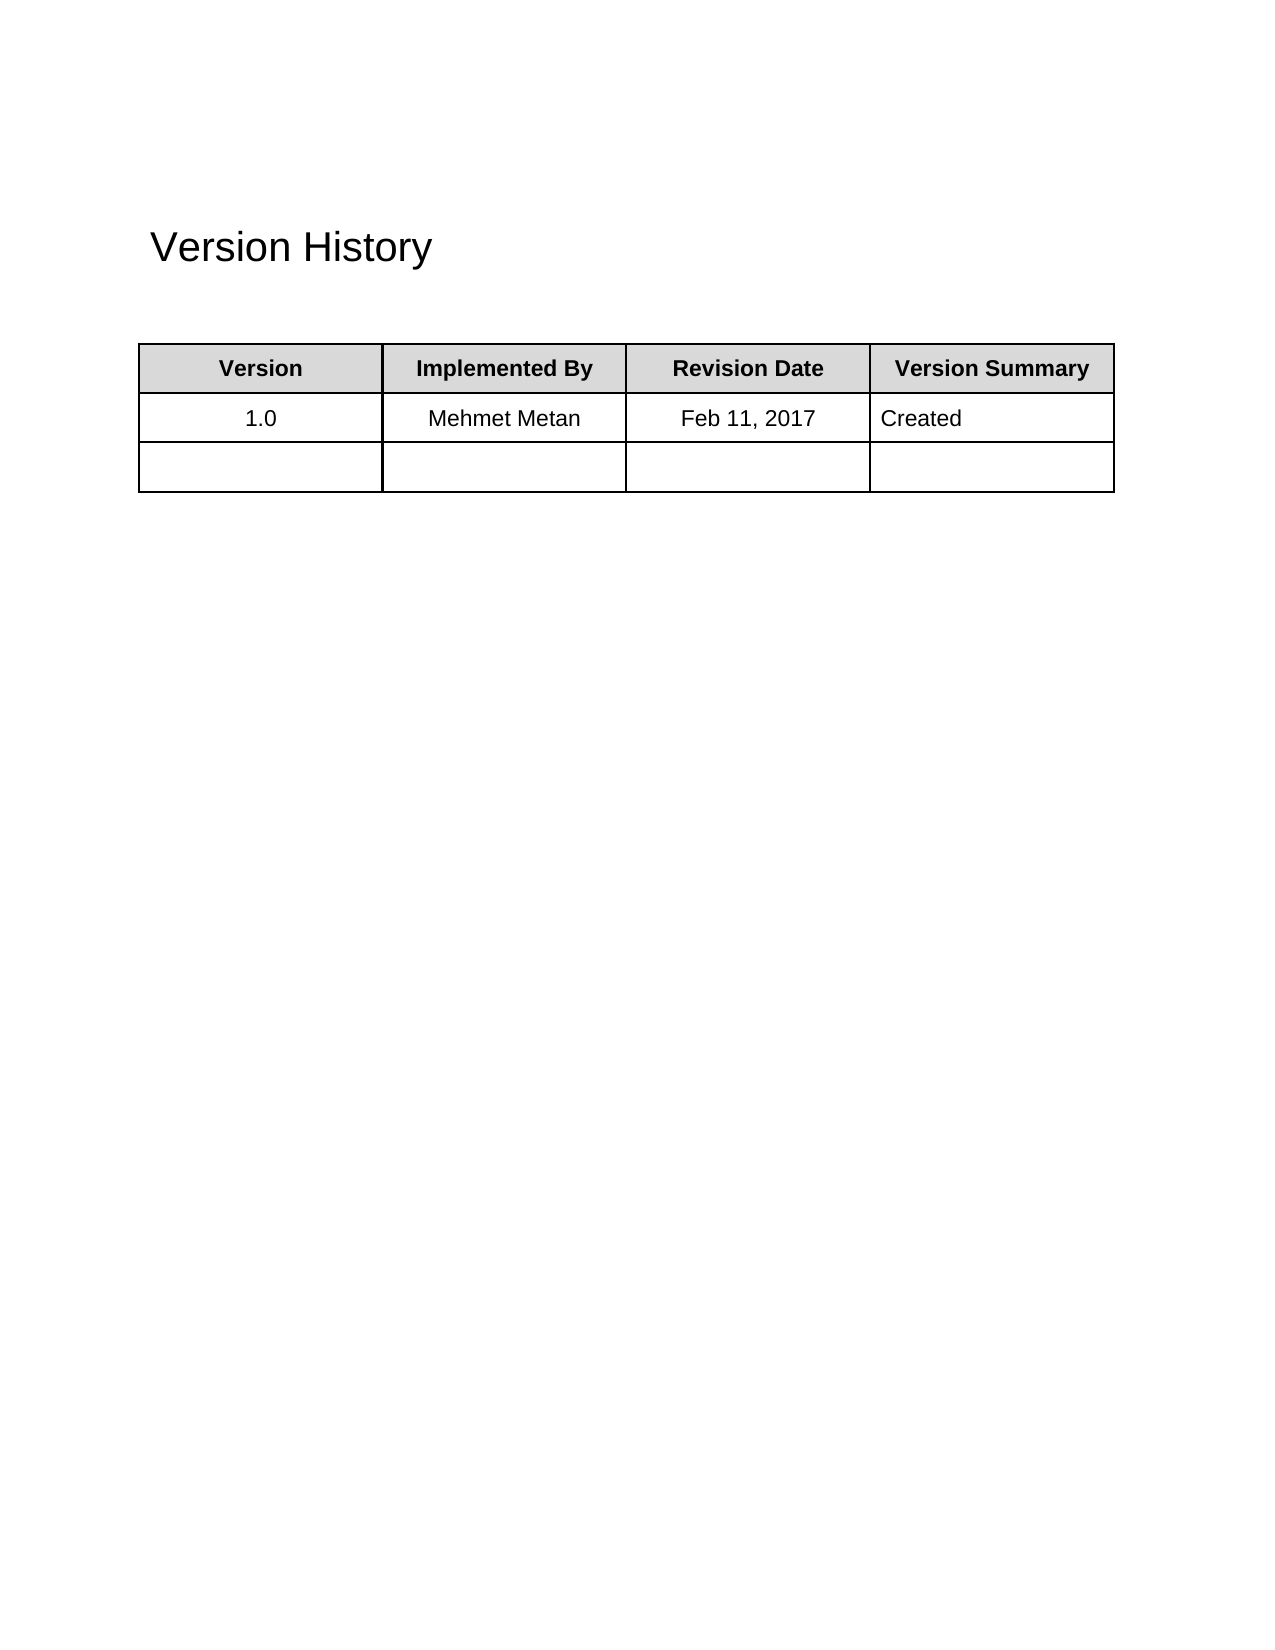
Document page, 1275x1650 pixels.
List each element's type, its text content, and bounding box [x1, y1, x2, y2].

table_header Revision Date [627, 345, 869, 392]
table_cell [627, 443, 869, 491]
table_cell 1.0 [140, 394, 381, 441]
table_cell [384, 443, 625, 491]
table_cell [871, 443, 1113, 491]
table_cell Feb 11, 2017 [627, 394, 869, 441]
subtitle Version History [150, 222, 1125, 270]
table_header Implemented By [384, 345, 625, 392]
table_header Version Summary [871, 345, 1113, 392]
table_cell Mehmet Metan [384, 394, 625, 441]
table_cell [140, 443, 381, 491]
table_header Version [140, 345, 381, 392]
table_cell Created [871, 394, 1113, 441]
